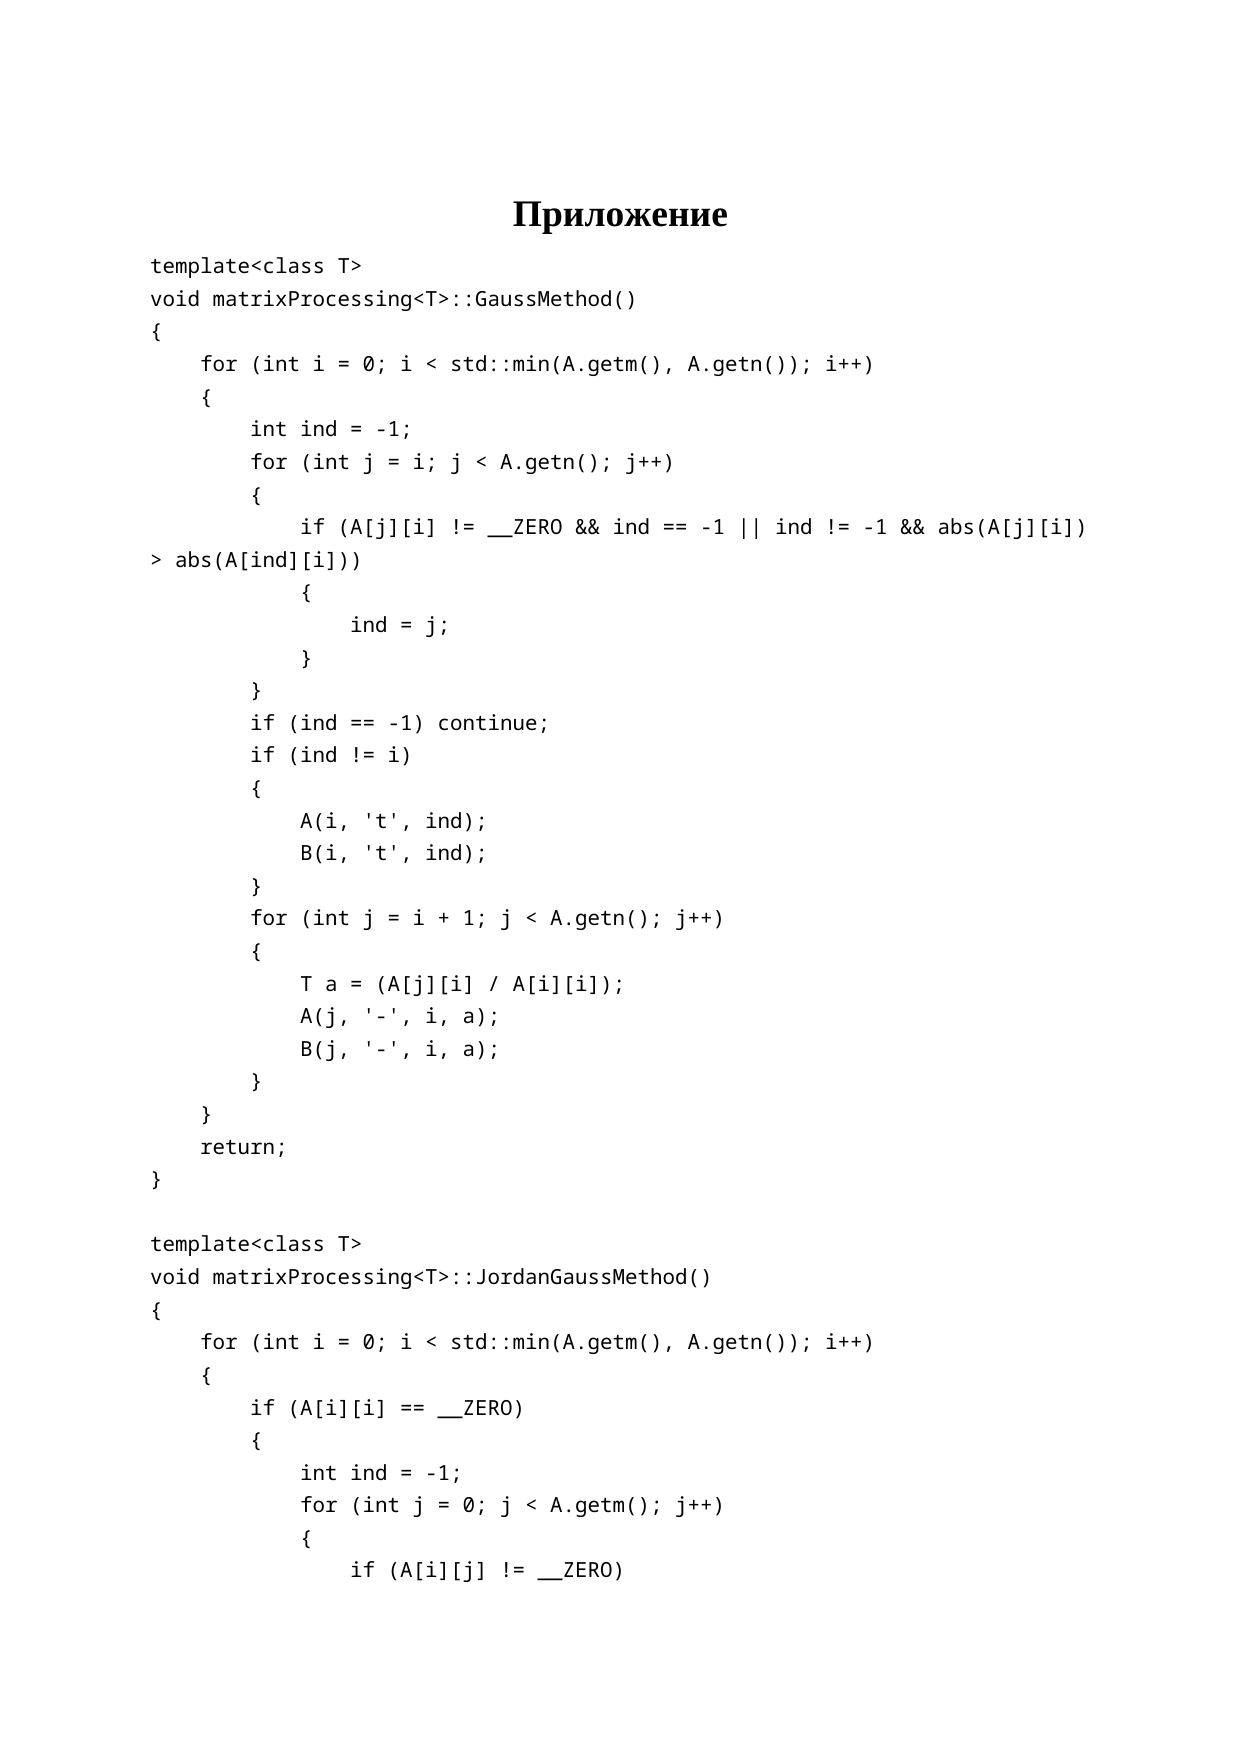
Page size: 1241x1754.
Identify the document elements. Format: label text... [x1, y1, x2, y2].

text } [150, 1099, 1090, 1128]
text } [150, 675, 1090, 704]
text B(j, '-', i, a); [150, 1034, 1090, 1062]
text for (int i = 0; i < std::min(A.getm(), A.getn()); i++) [150, 1327, 1090, 1356]
text for (int i = 0; i < std::min(A.getm(), A.getn()); i++) [150, 349, 1090, 378]
text void matrixProcessing<T>::JordanGaussMethod() [150, 1262, 1090, 1291]
text { [150, 1523, 1090, 1551]
text for (int j = i + 1; j < A.getn(); j++) [150, 903, 1090, 932]
text if (A[i][j] != __ZERO) [150, 1556, 1090, 1584]
text { [150, 317, 1090, 345]
text { [150, 577, 1090, 606]
text for (int j = i; j < A.getn(); j++) [150, 447, 1090, 476]
text { [150, 1425, 1090, 1454]
text int ind = -1; [150, 414, 1090, 443]
text if (A[j][i] != __ZERO && ind == -1 || ind != -1 && abs(A[j][i]) > abs(A[ind][i])) [150, 512, 1090, 573]
text void matrixProcessing<T>::GaussMethod() [150, 284, 1090, 312]
text { [150, 773, 1090, 802]
text B(i, 't', ind); [150, 838, 1090, 867]
text { [150, 1295, 1090, 1323]
text } [150, 1067, 1090, 1095]
text if (ind == -1) continue; [150, 708, 1090, 736]
text ind = j; [150, 610, 1090, 638]
text template<class T> [150, 1229, 1090, 1258]
text { [150, 480, 1090, 508]
subtitle Приложение [150, 192, 1090, 235]
text T a = (A[j][i] / A[i][i]); [150, 969, 1090, 997]
text for (int j = 0; j < A.getm(); j++) [150, 1490, 1090, 1519]
text return; [150, 1132, 1090, 1160]
text { [150, 936, 1090, 964]
text template<class T> [150, 251, 1090, 280]
text } [150, 643, 1090, 671]
text A(j, '-', i, a); [150, 1001, 1090, 1030]
text A(i, 't', ind); [150, 806, 1090, 834]
text { [150, 1360, 1090, 1388]
text if (A[i][i] == __ZERO) [150, 1393, 1090, 1421]
text if (ind != i) [150, 741, 1090, 769]
text } [150, 871, 1090, 899]
text } [150, 1164, 1090, 1193]
text int ind = -1; [150, 1458, 1090, 1486]
text { [150, 382, 1090, 410]
